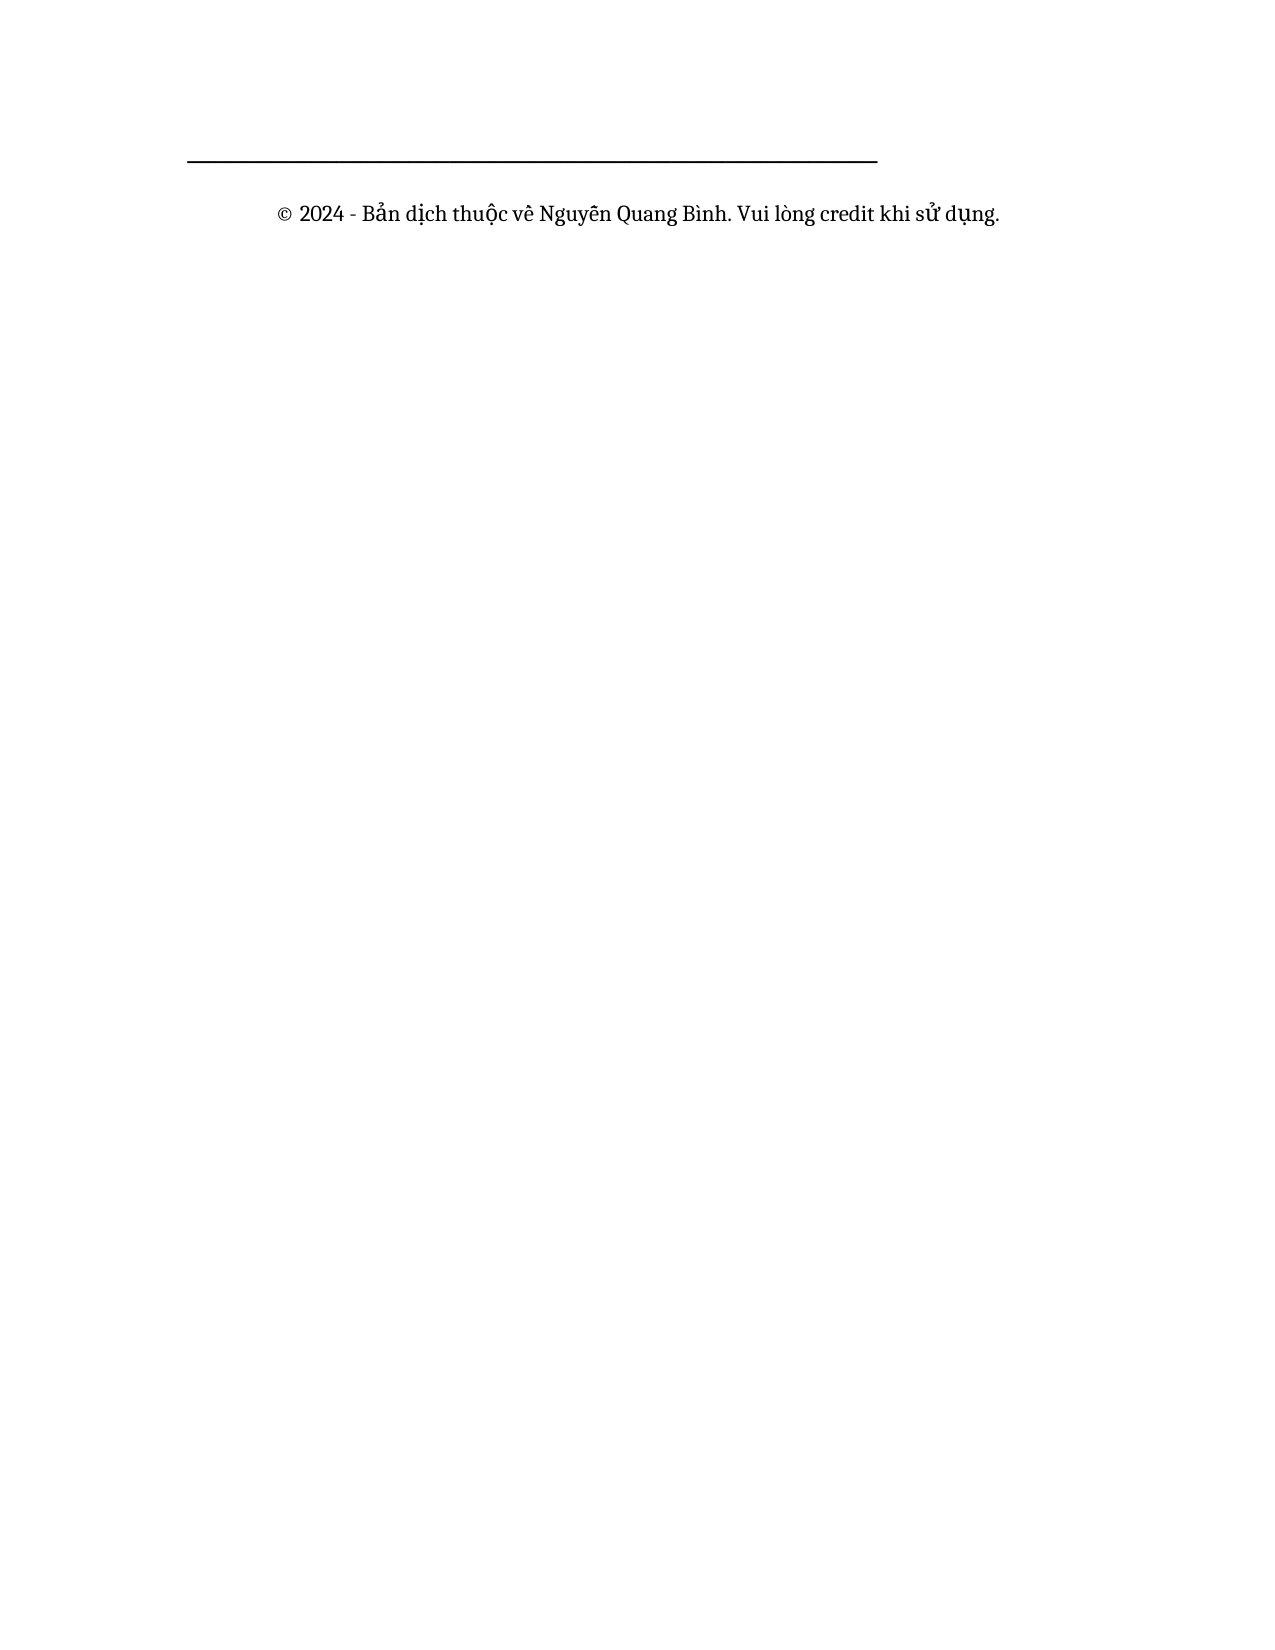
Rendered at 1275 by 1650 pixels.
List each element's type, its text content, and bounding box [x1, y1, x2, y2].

text ────────────────────────────────────────────────── [187, 150, 1087, 176]
text © 2024 - Bản dịch thuộc về Nguyễn Quang Bình. Vui lòng credit khi sử dụng. [187, 201, 1087, 227]
